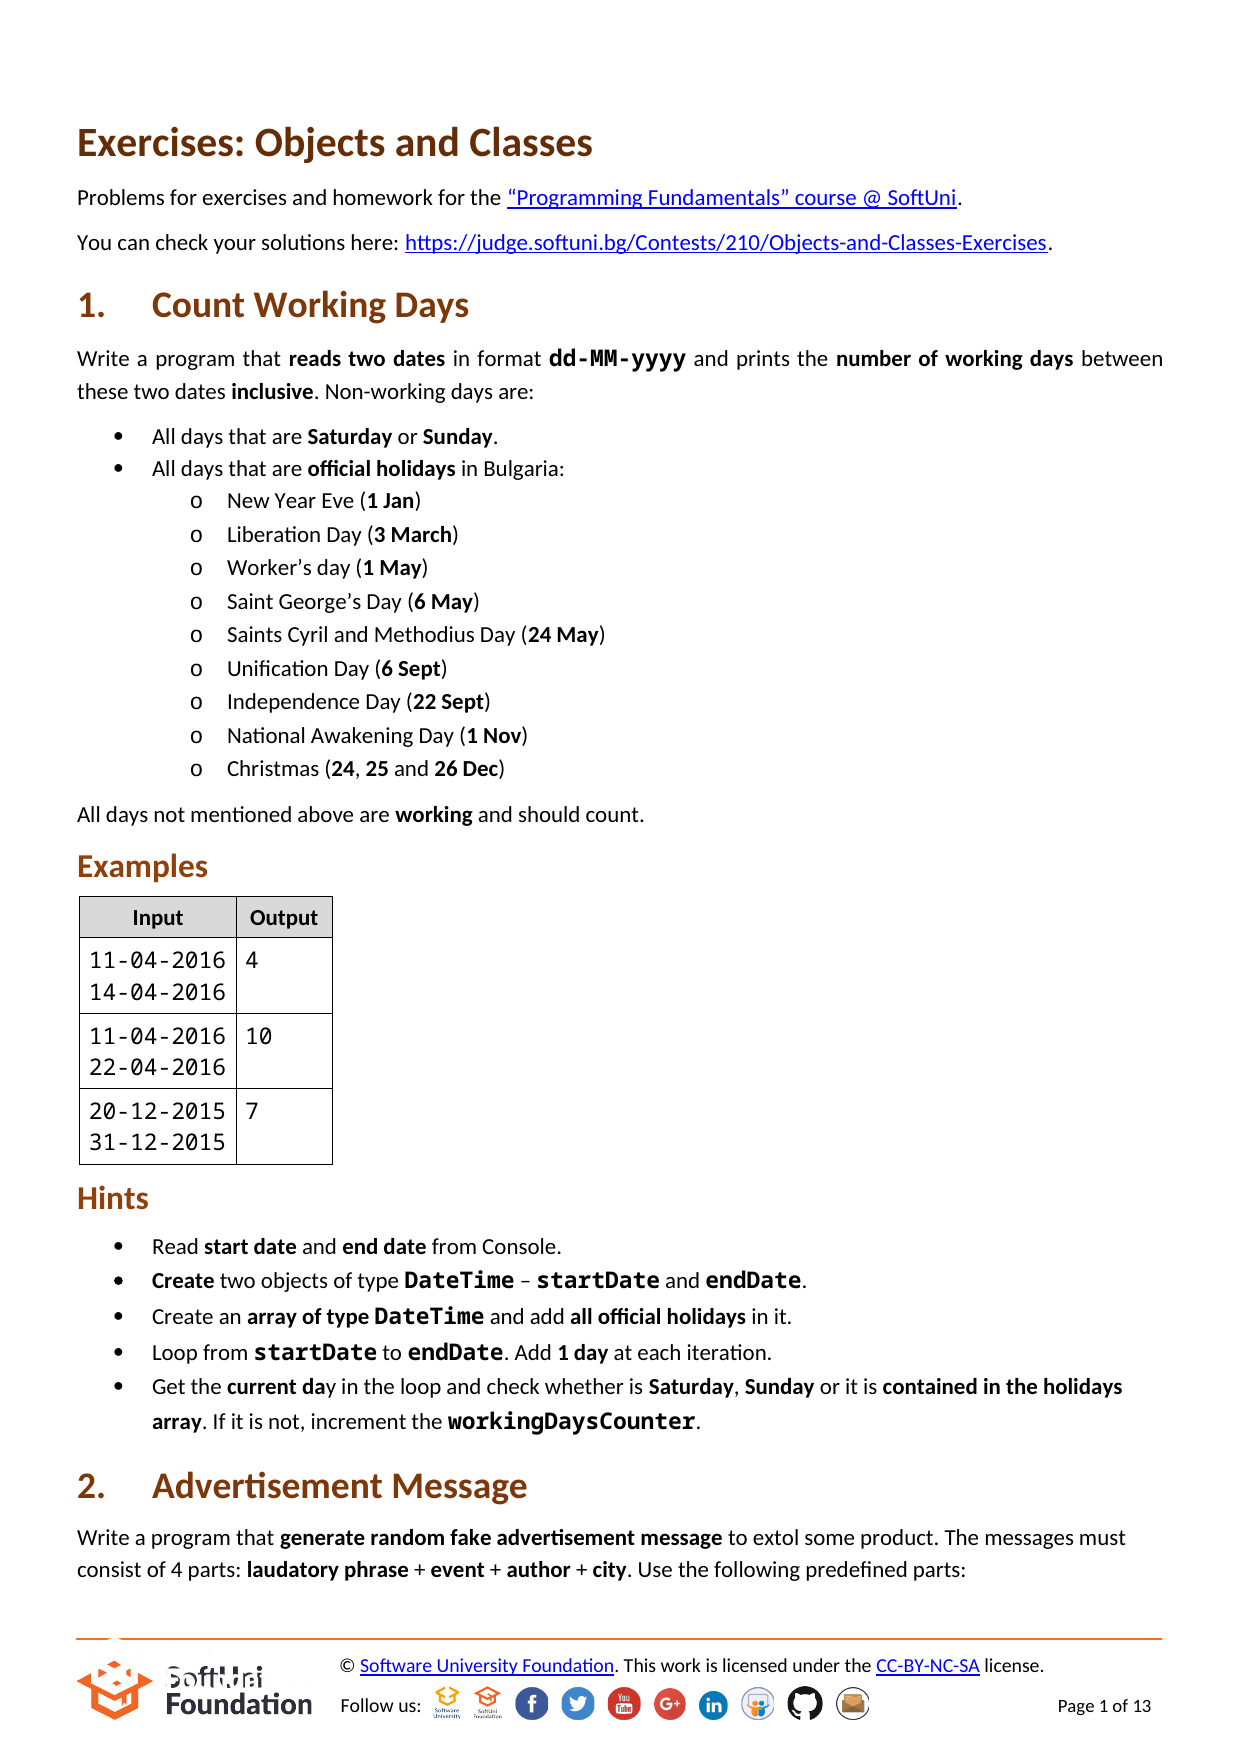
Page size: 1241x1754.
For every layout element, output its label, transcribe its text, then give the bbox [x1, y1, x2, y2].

list Unification Day (6 Sept) [189, 654, 1163, 683]
subtitle Hints [77, 1177, 1163, 1218]
list Liberation Day (3 March) [189, 520, 1163, 549]
list Saints Cyril and Methodius Day (24 May) [189, 620, 1163, 649]
list All days that are Saturday or Sunday. [114, 422, 1163, 450]
table_cell 11-04-2016 22-04-2016 [80, 1014, 236, 1088]
table_cell 10 [237, 1014, 332, 1088]
text All days not mentioned above are working and should count. [77, 801, 1163, 829]
list All days that are official holidays in Bulgaria: [114, 454, 1163, 482]
picture [76, 1636, 312, 1720]
picture [473, 1686, 502, 1720]
list Worker’s day (1 May) [189, 553, 1163, 582]
list Saint George’s Day (6 May) [189, 587, 1163, 616]
picture [720, 1691, 728, 1699]
subtitle Exercises: Objects and Classes [77, 116, 1163, 167]
text Problems for exercises and homework for the “Programming Fundamentals” course @ SoftUni. [77, 183, 1163, 211]
list Create two objects of type DateTime – startDate and endDate. [114, 1264, 1163, 1296]
list New Year Eve (1 Jan) [189, 486, 1163, 515]
picture [836, 1687, 869, 1720]
picture [699, 1691, 707, 1699]
subtitle Advertisement Message [77, 1462, 1163, 1507]
picture [561, 1687, 595, 1720]
picture [433, 1686, 461, 1720]
text Write a program that reads two dates in format dd-MM-yyyy and prints the number of working days between these two dates inclusive. Non-working days are: [77, 342, 1163, 405]
text Write a program that generate random fake advertisement message to extol some product. The messages must consist of 4 parts: laudatory phrase + event + author + city. Use the following predefined parts: [77, 1523, 1163, 1583]
table_cell 11-04-2016 14-04-2016 [80, 938, 236, 1013]
subtitle Count Working Days [77, 281, 1163, 327]
text You can check your solutions here: https://judge.softuni.bg/Contests/210/Objects-and-Classes-Exercises. [77, 228, 1163, 256]
table_header Input [80, 897, 236, 937]
picture [515, 1687, 549, 1720]
list Get the current day in the loop and check whether is Saturday, Sunday or it is contained in the holidays array. If it is not, increment the workingDaysCounter. [114, 1372, 1163, 1436]
list Christmas (24, 25 and 26 Dec) [189, 754, 1163, 784]
table_cell 20-12-2015 31-12-2015 [80, 1089, 236, 1163]
table_cell 7 [237, 1089, 332, 1163]
picture [699, 1712, 707, 1720]
list Create an array of type DateTime and add all official holidays in it. [114, 1300, 1163, 1331]
picture [607, 1687, 641, 1720]
list Read start date and end date from Console. [114, 1232, 1163, 1260]
picture [720, 1712, 728, 1720]
subtitle Examples [77, 845, 1163, 886]
picture [787, 1686, 823, 1720]
picture [654, 1688, 686, 1720]
picture [741, 1687, 774, 1720]
list Loop from startDate to endDate. Add 1 day at each iteration. [114, 1336, 1163, 1367]
table_cell 4 [237, 938, 332, 1013]
list Independence Day (22 Sept) [189, 687, 1163, 717]
list National Awakening Day (1 Nov) [189, 721, 1163, 750]
table_header Output [237, 897, 332, 937]
